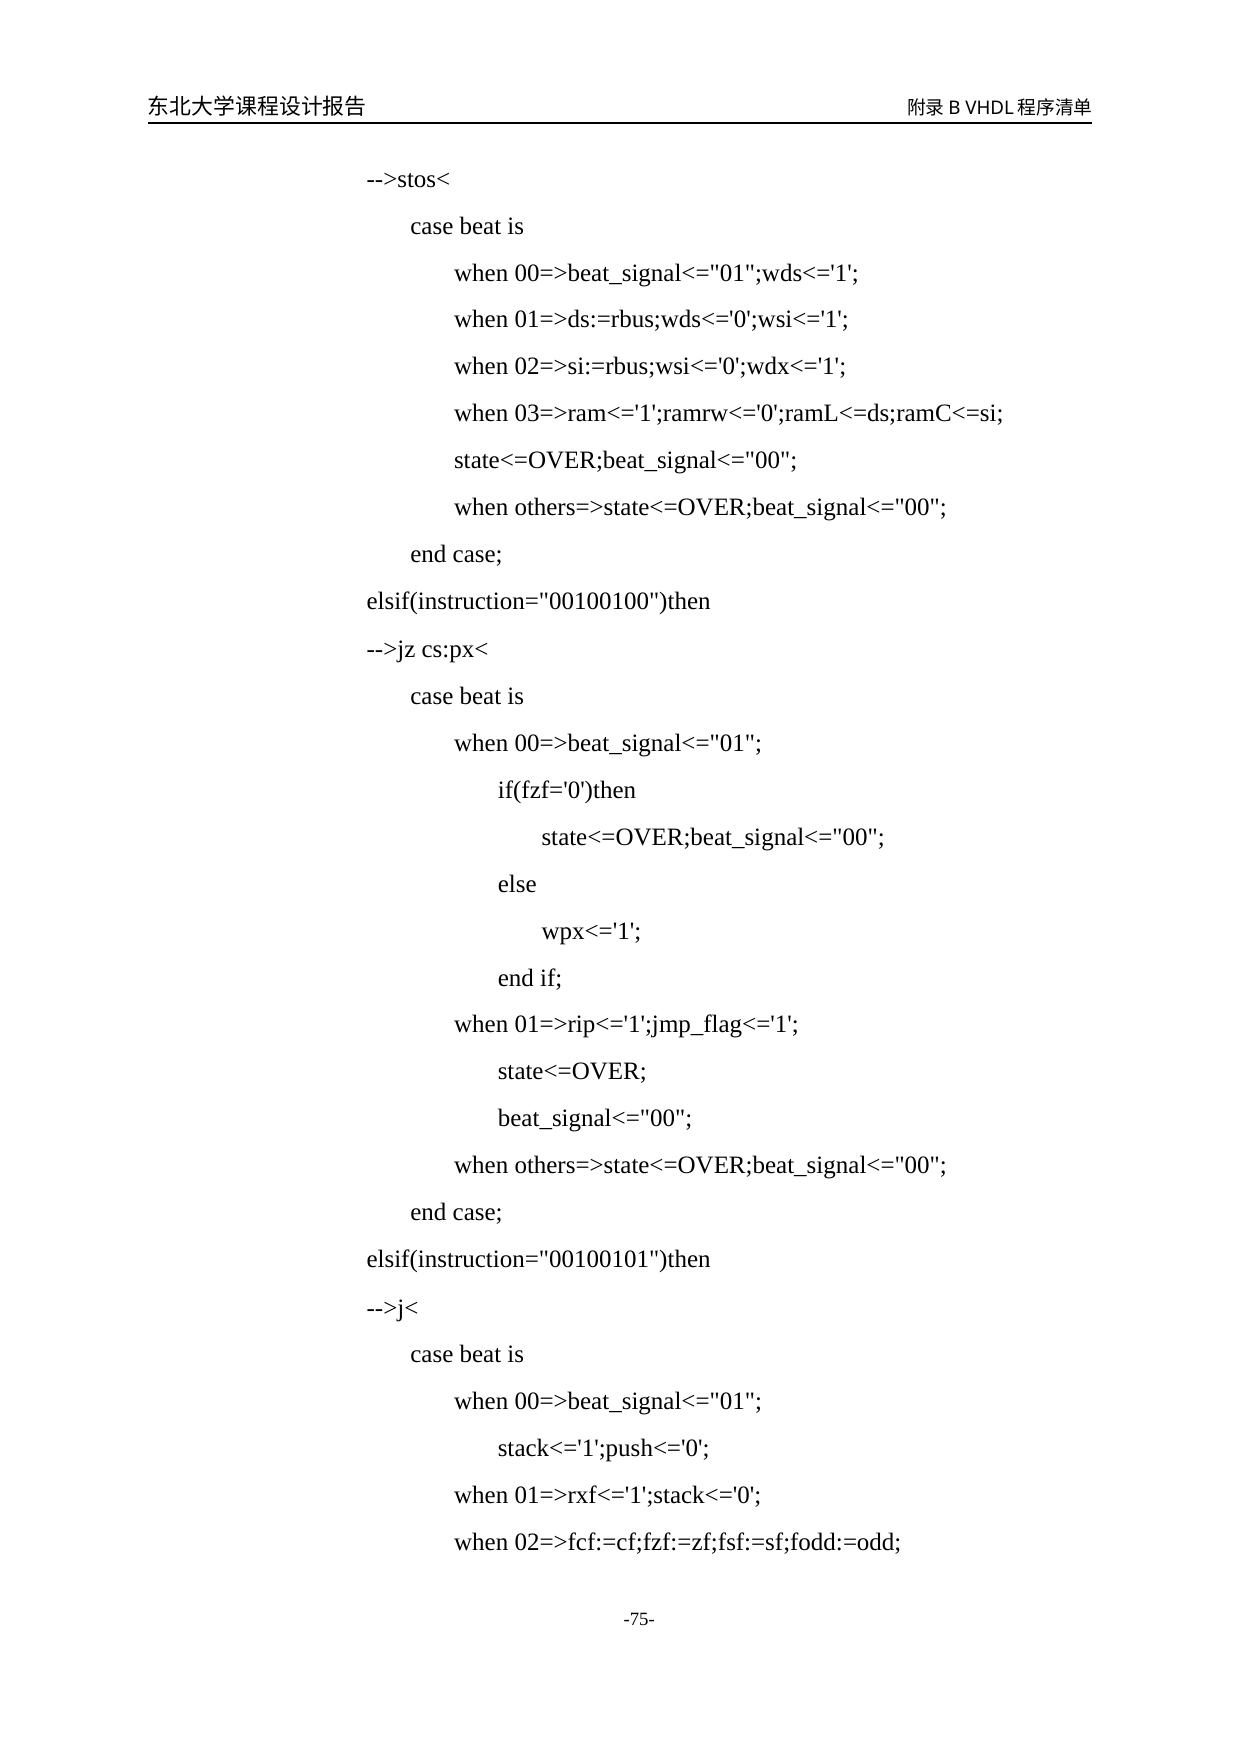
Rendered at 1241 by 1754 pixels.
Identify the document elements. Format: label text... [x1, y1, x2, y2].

text else [148, 867, 1092, 899]
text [148, 162, 1092, 194]
text elsif(instruction="00100101")then -->j< [148, 1242, 1092, 1323]
text stack<='1';push<='0'; [148, 1431, 1092, 1464]
text when 02=>si:=rbus;wsi<='0';wdx<='1'; [148, 349, 1092, 382]
text case beat is [148, 679, 1092, 712]
text state<=OVER;beat_signal<="00"; [148, 820, 1092, 853]
text case beat is [148, 209, 1092, 241]
text when 00=>beat_signal<="01"; [148, 726, 1092, 759]
text beat_signal<="00"; [148, 1101, 1092, 1134]
text case beat is [148, 1338, 1092, 1370]
text elsif(instruction="00100100")then -->jz cs:px< [148, 584, 1092, 665]
text when 00=>beat_signal<="01"; [148, 1384, 1092, 1417]
text when 03=>ram<='1';ramrw<='0';ramL<=ds;ramC<=si; [148, 396, 1092, 429]
text when 01=>ds:=rbus;wds<='0';wsi<='1'; [148, 303, 1092, 335]
text when others=>state<=OVER;beat_signal<="00"; [148, 1148, 1092, 1181]
text when 01=>rip<='1';jmp_flag<='1'; [148, 1008, 1092, 1040]
text wpx<='1'; [148, 914, 1092, 946]
text when 01=>rxf<='1';stack<='0'; [148, 1478, 1092, 1511]
text when 00=>beat_signal<="01";wds<='1'; [148, 256, 1092, 288]
text state<=OVER;beat_signal<="00"; [148, 443, 1092, 476]
text end case; [148, 537, 1092, 569]
text end case; [148, 1195, 1092, 1228]
text when 02=>fcf:=cf;fzf:=zf;fsf:=sf;fodd:=odd; [148, 1525, 1092, 1558]
text when others=>state<=OVER;beat_signal<="00"; [148, 490, 1092, 523]
text state<=OVER; [148, 1054, 1092, 1087]
text end if; [148, 961, 1092, 993]
text if(fzf='0')then [148, 773, 1092, 806]
